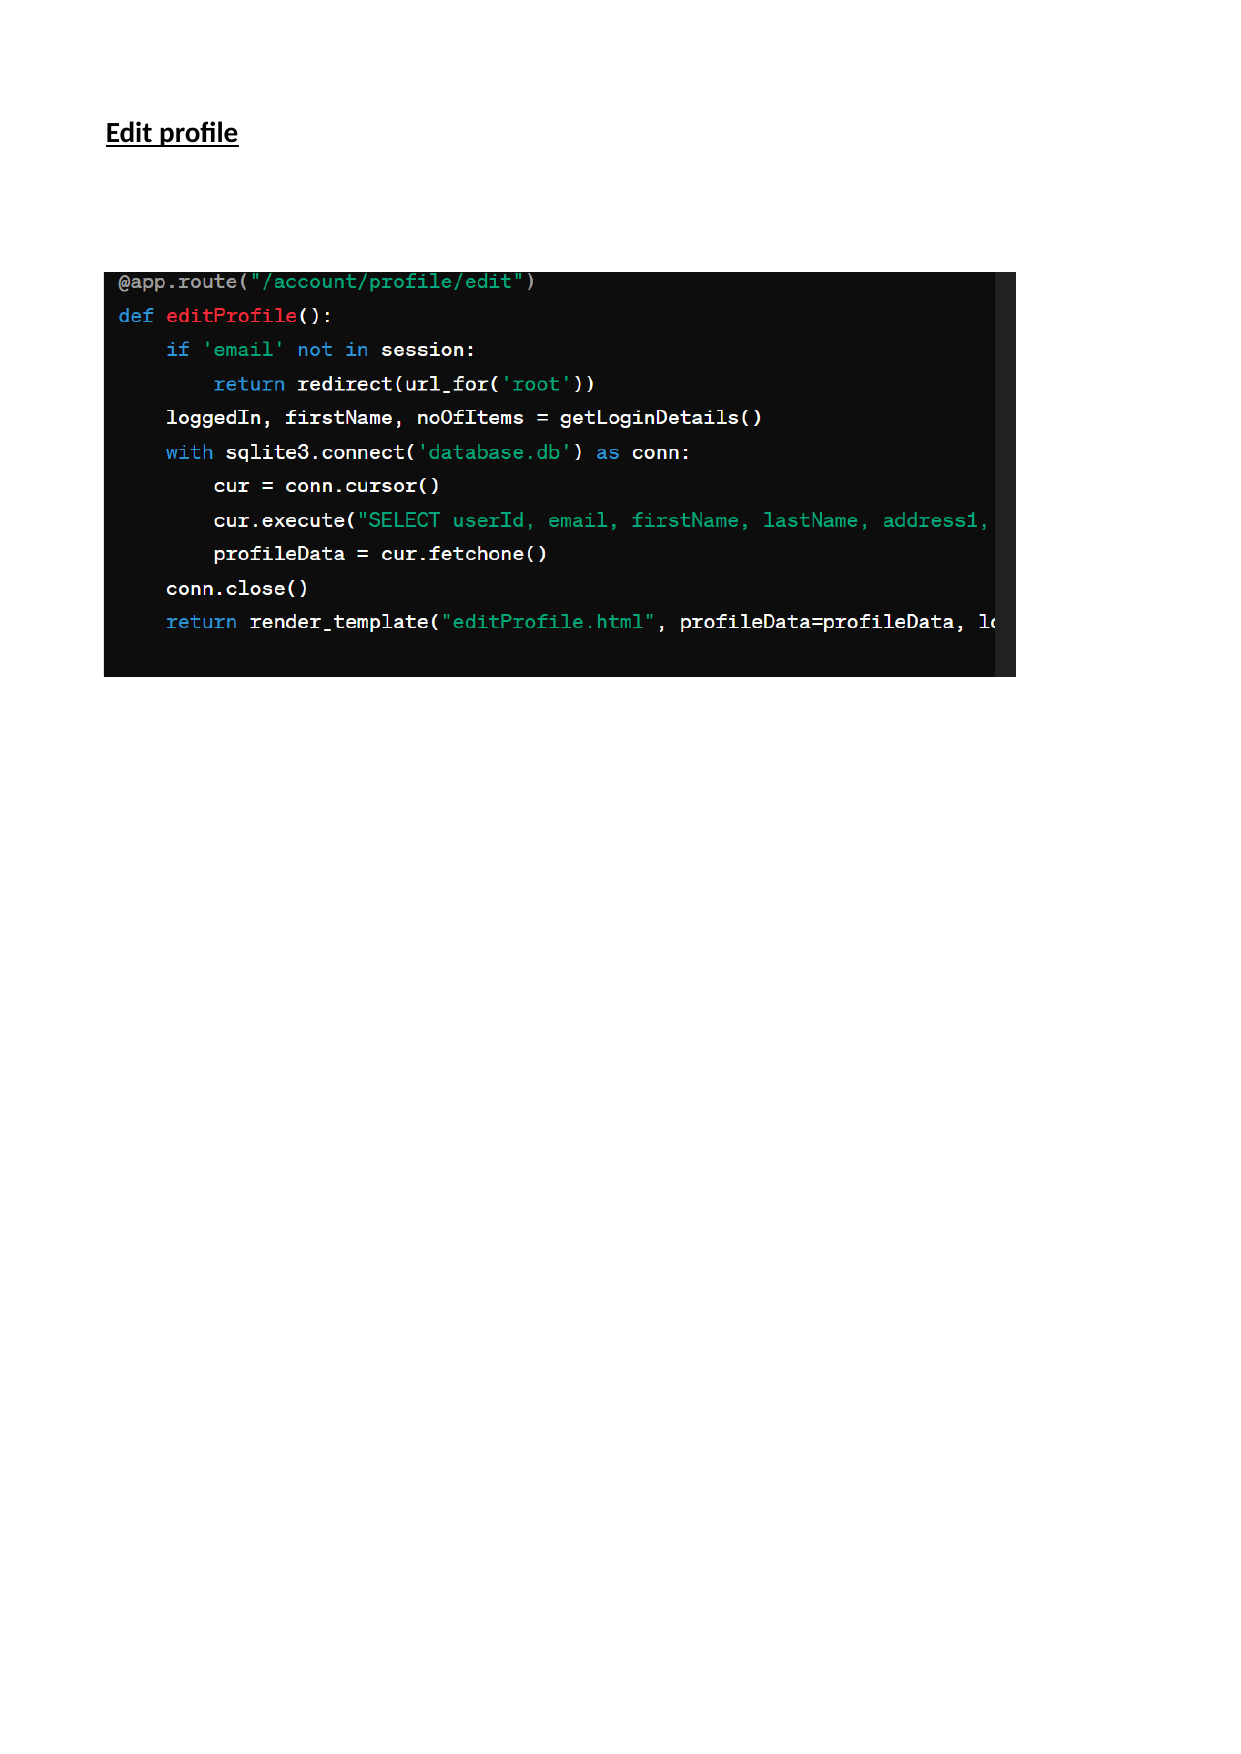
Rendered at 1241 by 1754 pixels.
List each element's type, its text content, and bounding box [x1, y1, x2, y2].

picture [103, 272, 1016, 677]
text Edit profile [106, 114, 1063, 150]
